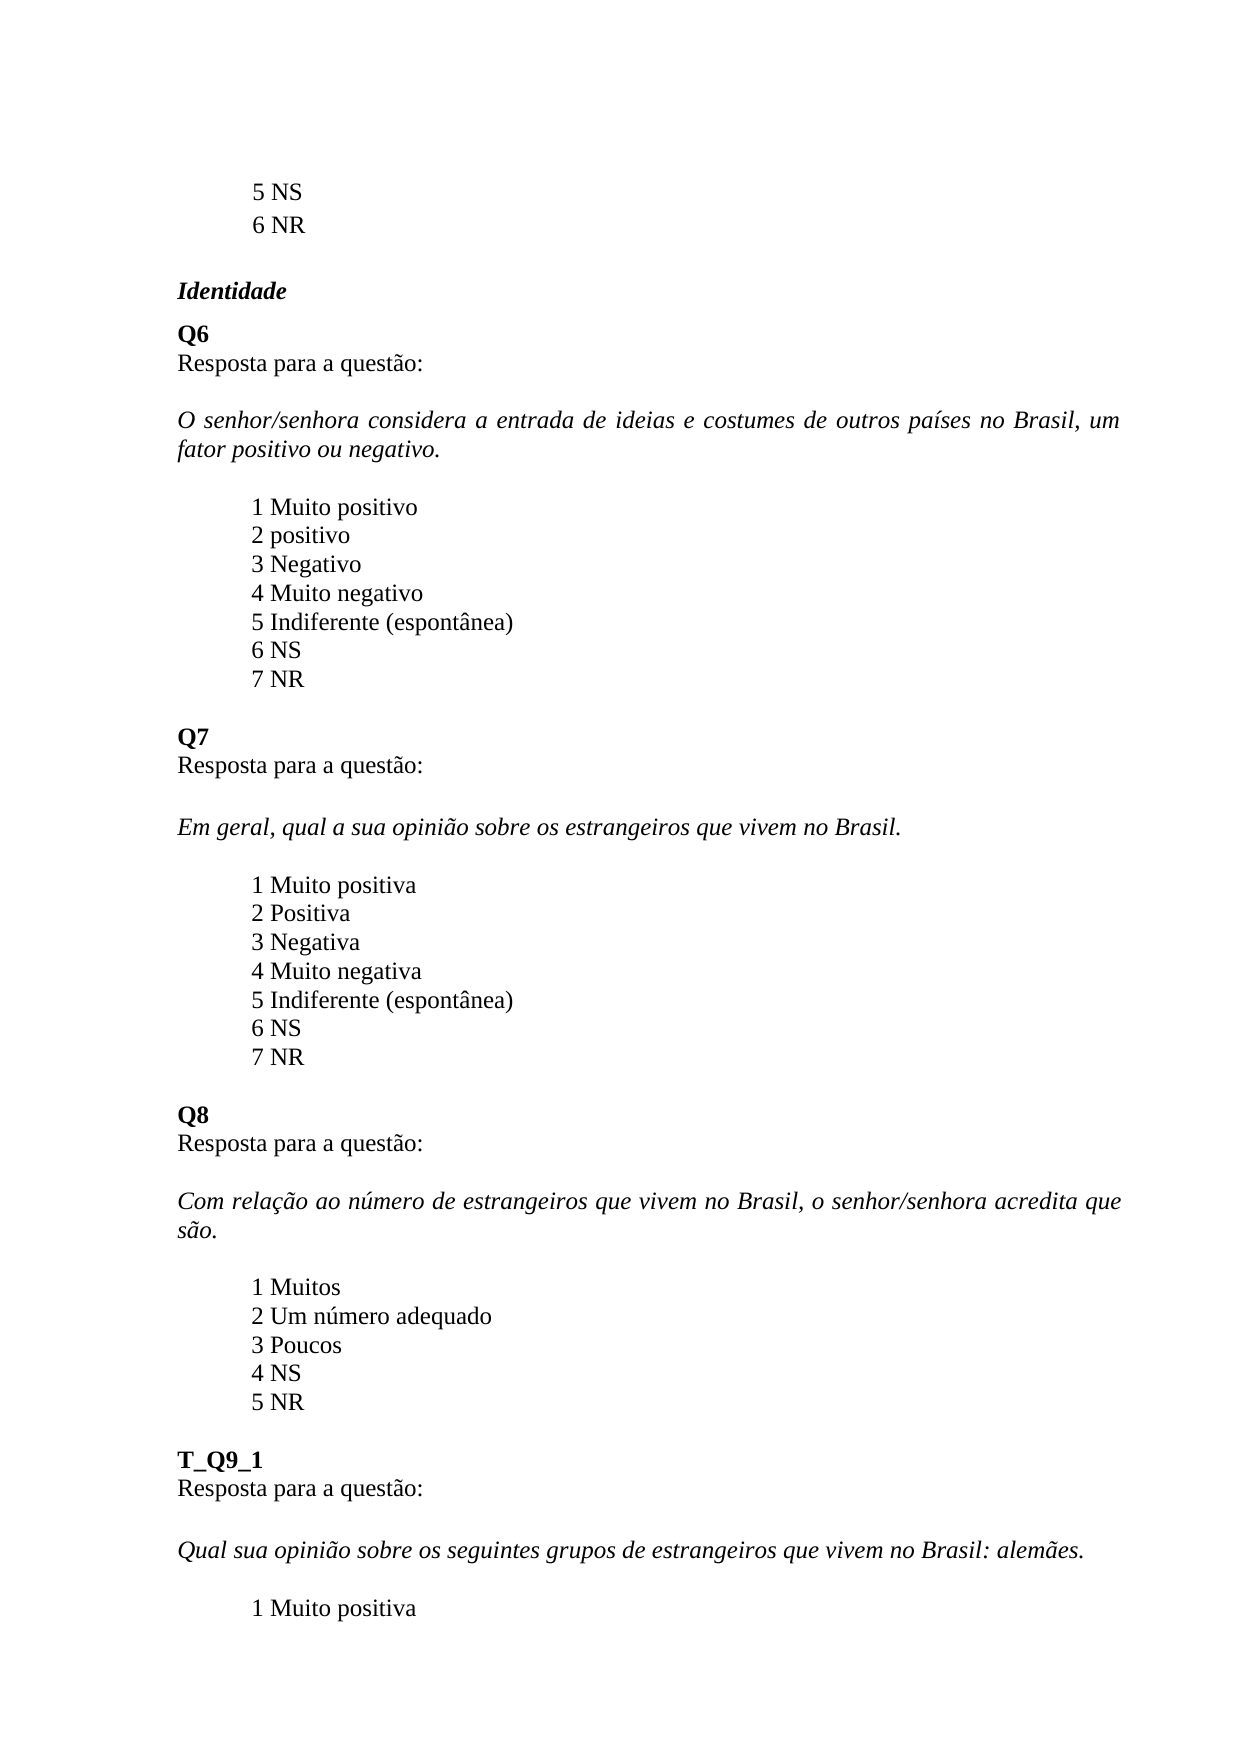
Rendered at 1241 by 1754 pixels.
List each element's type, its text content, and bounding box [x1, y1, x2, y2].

text 1 Muitos [251, 1272, 1122, 1301]
text Q6 [177, 319, 1122, 348]
text 1 Muito positiva [251, 1593, 1122, 1622]
text 2 positivo [251, 521, 1122, 549]
text O senhor/senhora considera a entrada de ideias e costumes de outros países no Brasil, um fator positivo ou negativo. [177, 406, 1122, 463]
text 5 NR [251, 1387, 1122, 1416]
text Com relação ao número de estrangeiros que vivem no Brasil, o senhor/senhora acredita que são. [177, 1186, 1122, 1243]
text 6 NS [251, 1013, 1122, 1042]
text T_Q9_1 [177, 1445, 1122, 1473]
text 1 Muito positiva [251, 870, 1122, 898]
text 4 NS [251, 1358, 1122, 1387]
text 3 Negativa [251, 927, 1122, 956]
text Q8 [177, 1100, 1122, 1128]
text 2 Um número adequado [251, 1301, 1122, 1330]
text 3 Negativo [251, 549, 1122, 578]
text Resposta para a questão: [177, 1473, 1122, 1502]
text 2 Positiva [251, 898, 1122, 927]
text 5 Indiferente (espontânea) [251, 607, 1122, 636]
text 6 NS [251, 636, 1122, 664]
text 7 NR [251, 1042, 1122, 1071]
text 4 Muito negativa [251, 956, 1122, 985]
text Q7 [177, 722, 1122, 751]
text 7 NR [251, 664, 1122, 693]
text 3 Poucos [251, 1330, 1122, 1358]
text Resposta para a questão: [177, 1128, 1122, 1157]
text 6 NR [252, 210, 1122, 239]
text Resposta para a questão: [177, 751, 1122, 779]
text 1 Muito positivo [251, 492, 1122, 521]
text Qual sua opinião sobre os seguintes grupos de estrangeiros que vivem no Brasil: alemães. [177, 1535, 1122, 1564]
text Identidade [177, 276, 1122, 305]
text 4 Muito negativo [251, 578, 1122, 607]
text Em geral, qual a sua opinião sobre os estrangeiros que vivem no Brasil. [177, 812, 1122, 841]
text Resposta para a questão: [177, 348, 1122, 377]
text 5 NS [252, 177, 1122, 206]
text 5 Indiferente (espontânea) [251, 985, 1122, 1013]
